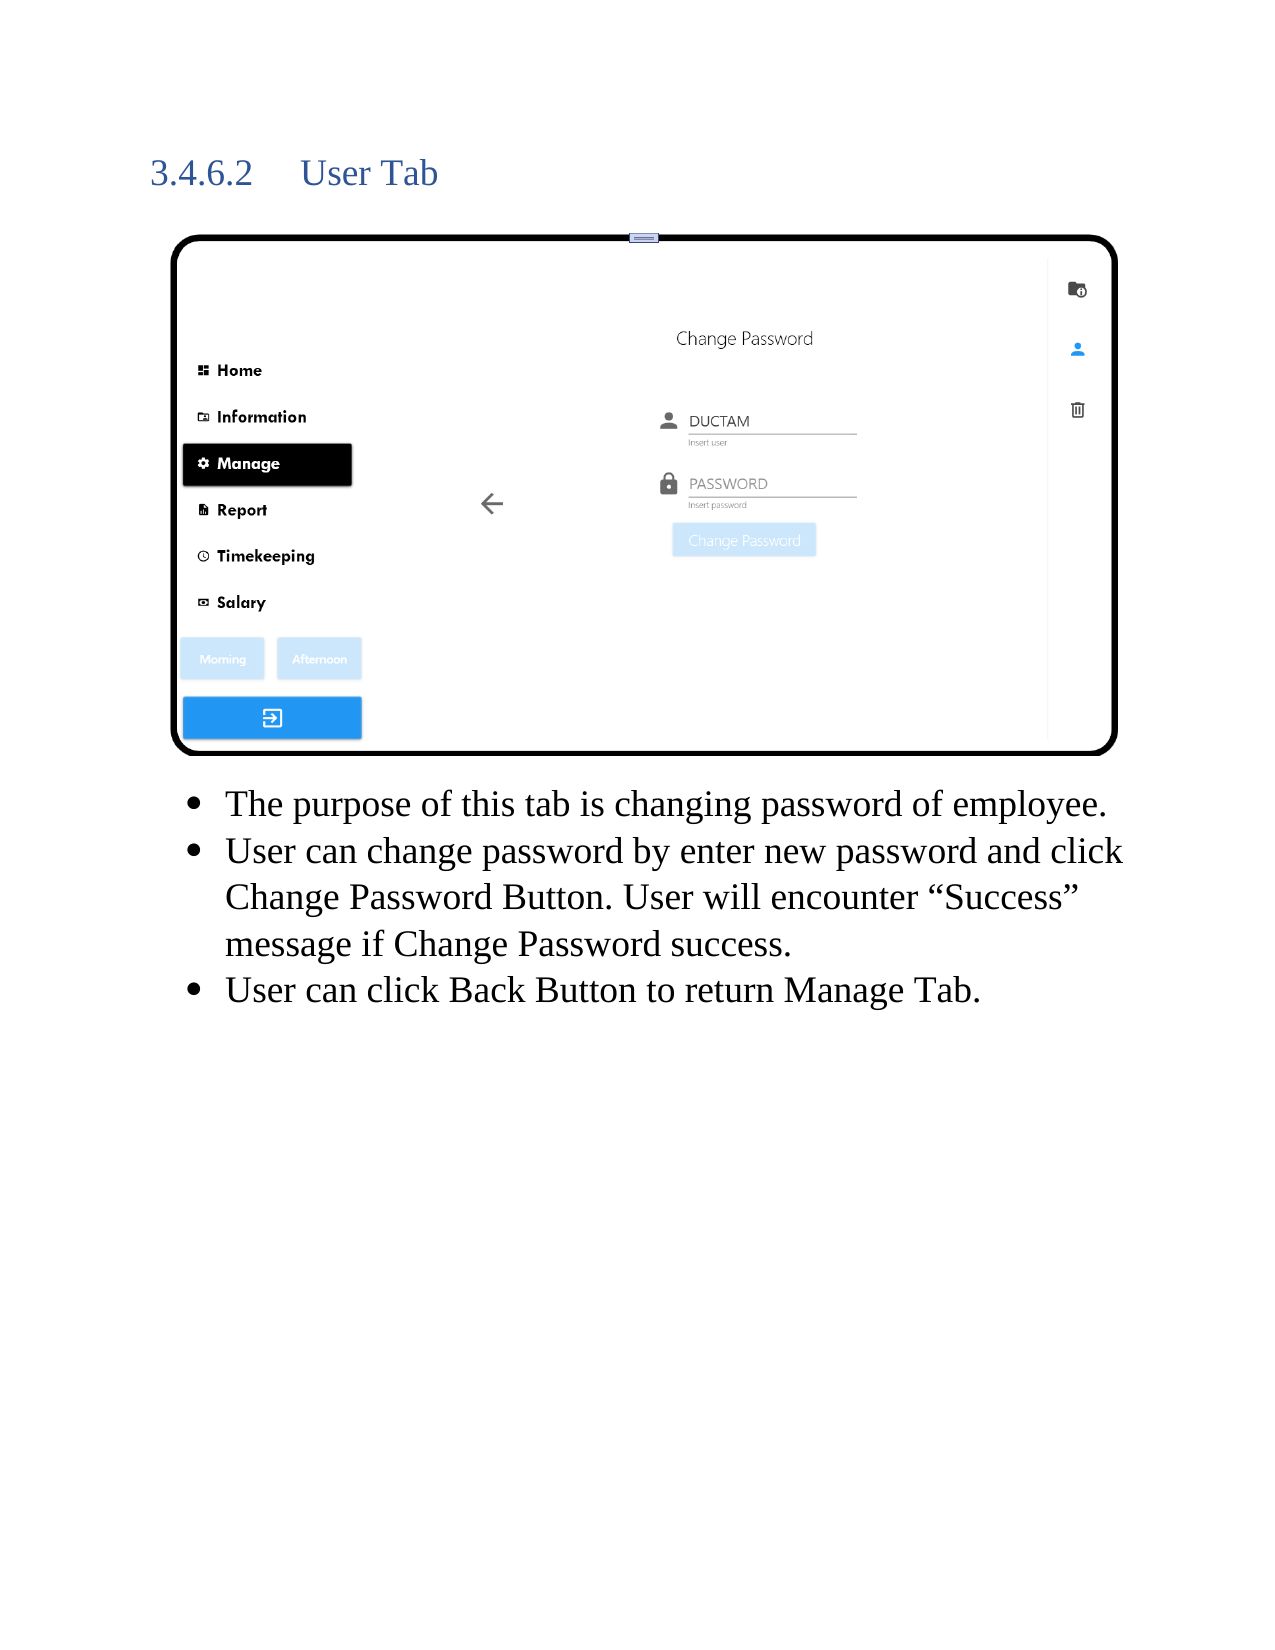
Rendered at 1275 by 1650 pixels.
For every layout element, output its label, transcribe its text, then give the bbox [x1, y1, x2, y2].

list User can change password by enter new password and click Change Password Button. User will encounter “Success” message if Change Password success. [187, 828, 1125, 964]
list User can click Back Button to return Manage Tab. [187, 968, 1125, 1011]
subtitle User Tab [150, 150, 1125, 193]
picture [150, 221, 1125, 763]
list The purpose of this tab is changing password of employee. [187, 781, 1125, 824]
